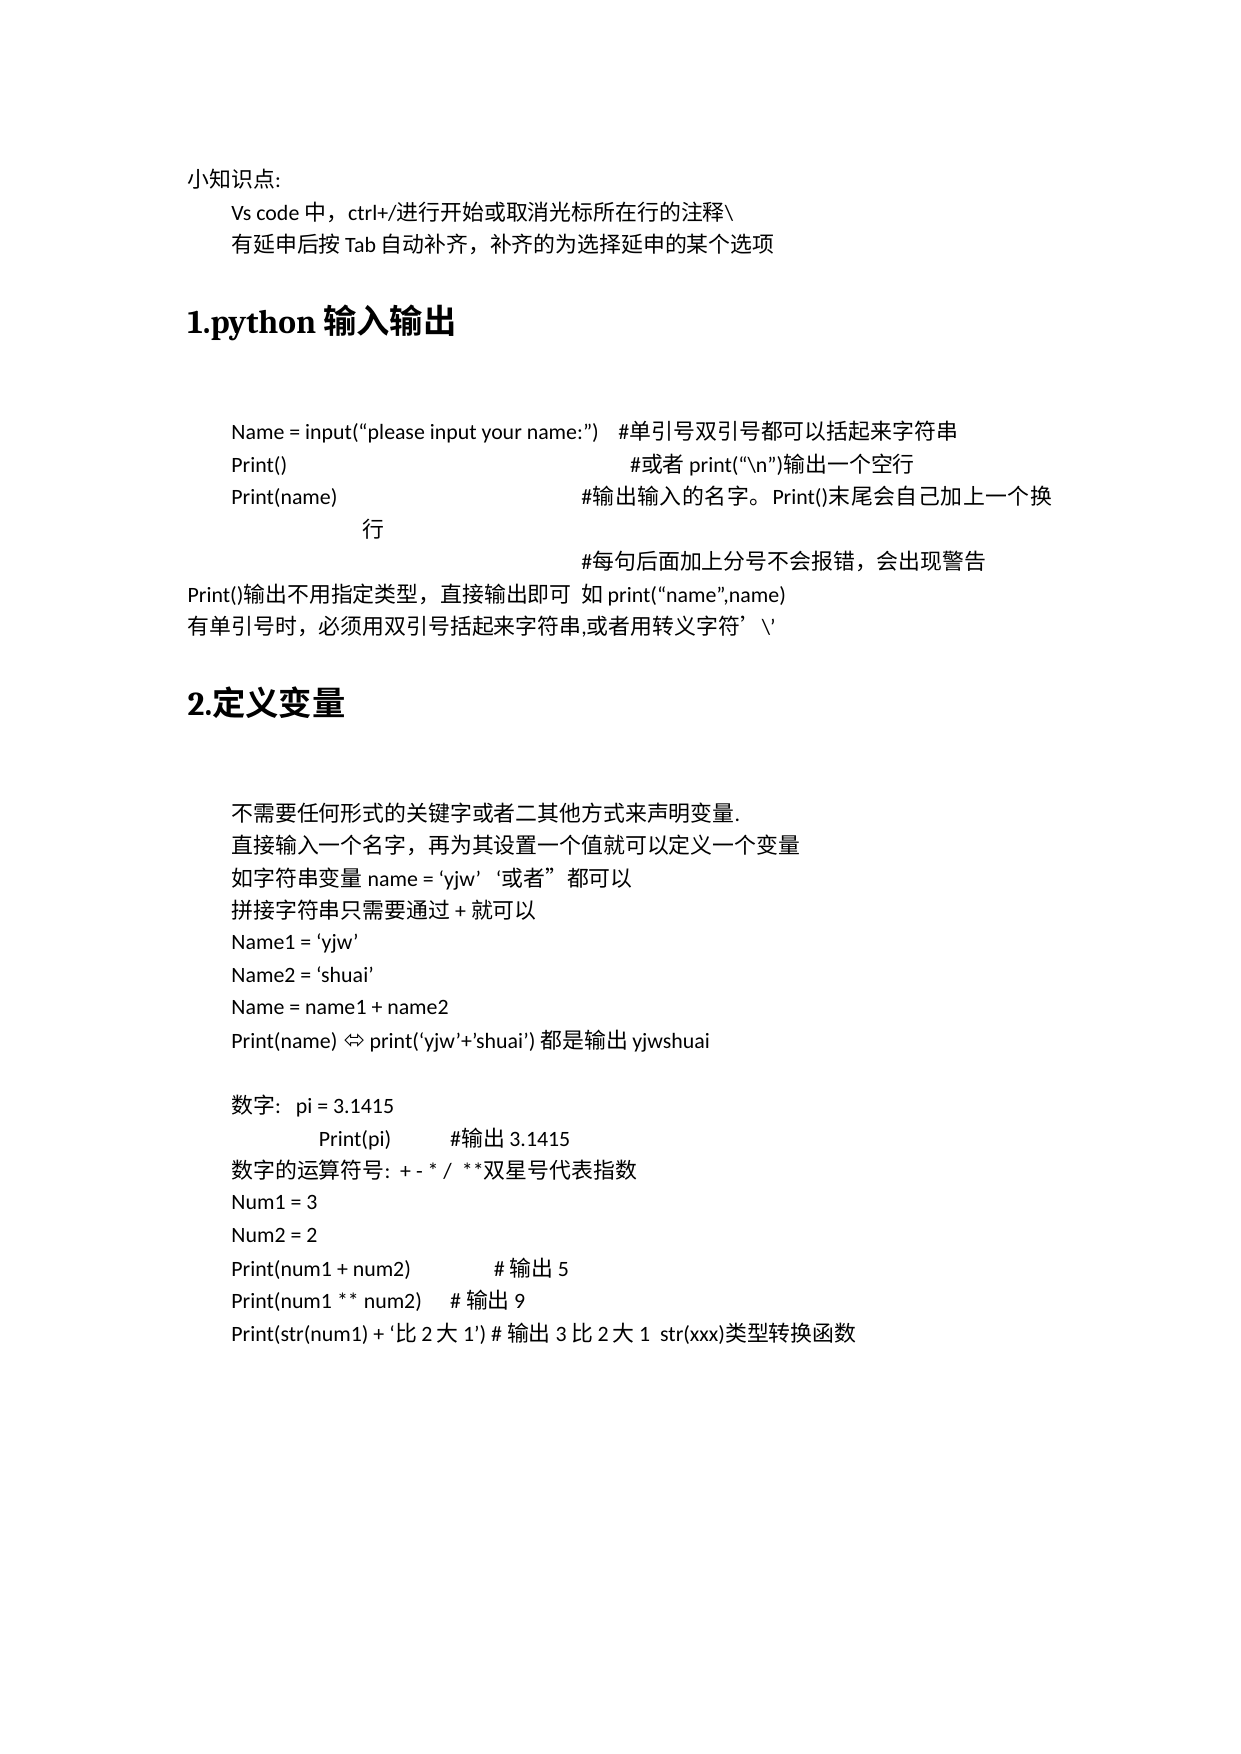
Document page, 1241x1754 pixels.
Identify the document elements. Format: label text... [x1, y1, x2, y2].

text Print(num1 ** num2) # 输出9 [187, 1283, 1053, 1316]
text 数字: pi = 3.1415 [187, 1088, 1053, 1121]
text Name = name1 + name2 [187, 991, 1053, 1023]
text Print(num1 + num2) # 输出5 [187, 1251, 1053, 1283]
text 拼接字符串只需要通过 + 就可以 [187, 893, 1053, 926]
text 直接输入一个名字，再为其设置一个值就可以定义一个变量 [187, 828, 1053, 861]
text Vs code 中，ctrl+/进行开始或取消光标所在行的注释\ [187, 194, 1053, 227]
text #每句后面加上分号不会报错，会出现警告 [187, 544, 1053, 576]
text Num2 = 2 [187, 1218, 1053, 1251]
text Print() #或者print(“\n”)输出一个空行 [187, 446, 1053, 479]
text 有单引号时，必须用双引号括起来字符串,或者用转义字符’\’ [187, 609, 1053, 641]
text Print(name) print(‘yjw’+’shuai’) 都是输出yjwshuai [187, 1023, 1053, 1056]
text Name = input(“please input your name:”) #单引号双引号都可以括起来字符串 [187, 414, 1053, 446]
text Print(name) #输出输入的名字。Print()末尾会自己加上一个换行 [231, 479, 1053, 544]
text Num1 = 3 [187, 1186, 1053, 1218]
text Name1 = ‘yjw’ [187, 926, 1053, 958]
text Print(pi) #输出3.1415 [187, 1121, 1053, 1153]
text 如字符串变量 name = ‘yjw’ ‘或者”都可以 [187, 861, 1053, 893]
text Name2 = ‘shuai’ [187, 958, 1053, 991]
text 小知识点: [187, 162, 1053, 194]
subtitle 2.定义变量 [187, 668, 1053, 733]
text 不需要任何形式的关键字或者二其他方式来声明变量. [187, 796, 1053, 828]
text 数字的运算符号: + - * / **双星号代表指数 [187, 1153, 1053, 1186]
subtitle 1.python输入输出 [187, 287, 1053, 352]
text Print(str(num1) + ‘比2大1’) # 输出 3比2大1 str(xxx)类型转换函数 [187, 1316, 1053, 1348]
text 有延申后按Tab自动补齐，补齐的为选择延申的某个选项 [187, 227, 1053, 259]
text Print()输出不用指定类型，直接输出即可 如print(“name”,name) [187, 576, 1053, 609]
